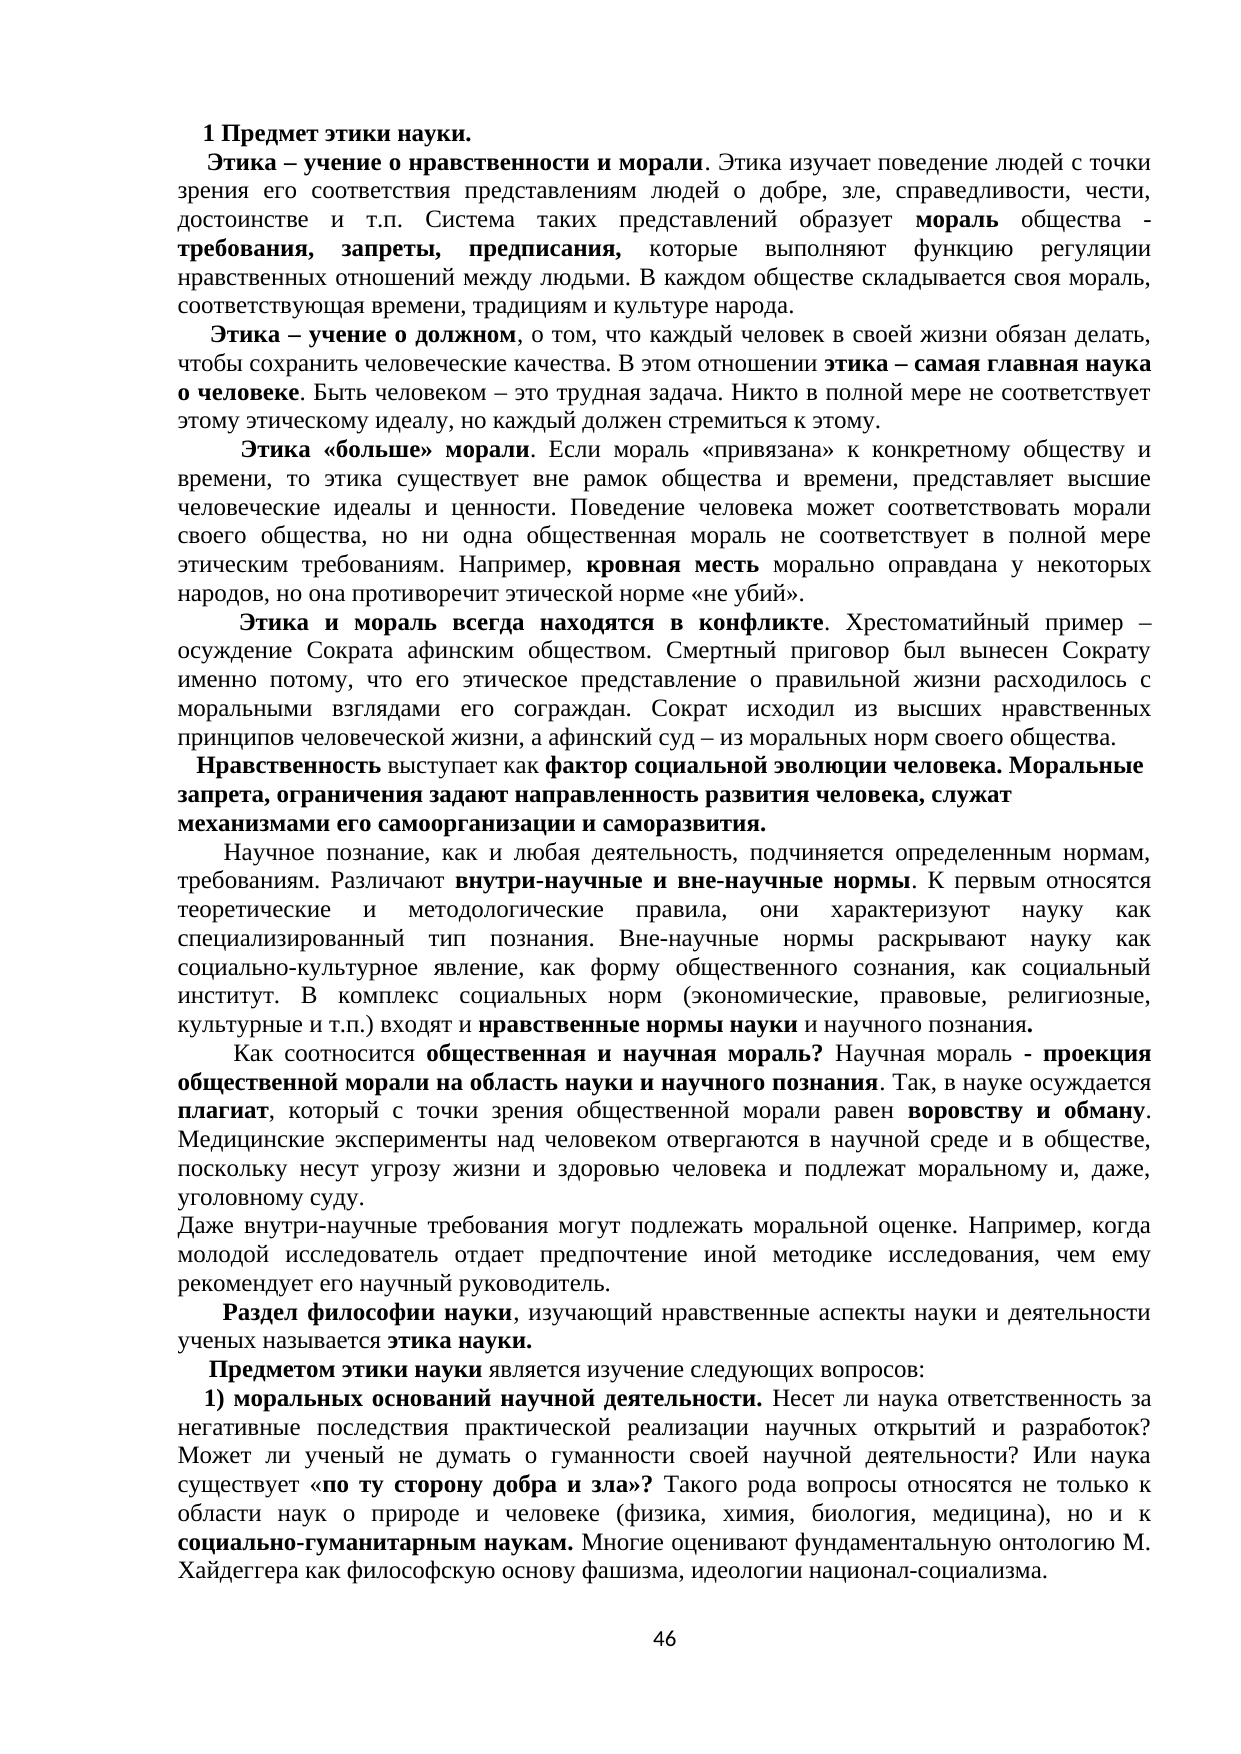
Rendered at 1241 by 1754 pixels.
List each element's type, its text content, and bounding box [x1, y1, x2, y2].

text Как соотносится общественная и научная мораль? Научная мораль - проекция общественной морали на область науки и научного познания. Так, в науке осуждается плагиат, который с точки зрения общественной морали равен воровству и обману. Медицинские эксперименты над человеком отвергаются в научной среде и в обществе, поскольку несут угрозу жизни и здоровью человека и подлежат моральному и, даже, уголовному суду. [177, 1038, 1152, 1211]
text Этика и мораль всегда находятся в конфликте. Хрестоматийный пример – осуждение Сократа афинским обществом. Смертный приговор был вынесен Сократу именно потому, что его этическое представление о правильной жизни расходилось с моральными взглядами его сограждан. Сократ исходил из высших нравственных принципов человеческой жизни, а афинский суд – из моральных норм своего общества. [177, 607, 1152, 751]
text Даже внутри-научные требования могут подлежать моральной оценке. Например, когда молодой исследователь отдает предпочтение иной методике исследования, чем ему рекомендует его научный руководитель. [177, 1211, 1152, 1297]
text Этика «больше» морали. Если мораль «привязана» к конкретному обществу и времени, то этика существует вне рамок общества и времени, представляет высшие человеческие идеалы и ценности. Поведение человека может соответствовать морали своего общества, но ни одна общественная мораль не соответствует в полной мере этическим требованиям. Например, кровная месть морально оправдана у некоторых народов, но она противоречит этической норме «не убий». [177, 434, 1152, 607]
text 1 Предмет этики науки. [177, 118, 1152, 147]
text Этика – учение о должном, о том, что каждый человек в своей жизни обязан делать, чтобы сохранить человеческие качества. В этом отношении этика – самая главная наука о человеке. Быть человеком – это трудная задача. Никто в полной мере не соответствует этому этическому идеалу, но каждый должен стремиться к этому. [177, 319, 1152, 434]
text Раздел философии науки, изучающий нравственные аспекты науки и деятельности ученых называется этика науки. [177, 1297, 1152, 1354]
text 1) моральных оснований научной деятельности. Несет ли наука ответственность за негативные последствия практической реализации научных открытий и разработок? Может ли ученый не думать о гуманности своей научной деятельности? Или наука существует «по ту сторону добра и зла»? Такого рода вопросы относятся не только к области наук о природе и человеке (физика, химия, биология, медицина), но и к социально-гуманитарным наукам. Многие оценивают фундаментальную онтологию М. Хайдеггера как философскую основу фашизма, идеологии национал-социализма. [177, 1383, 1152, 1584]
text Научное познание, как и любая деятельность, подчиняется определенным нормам, требованиям. Различают внутри-научные и вне-научные нормы. К первым относятся теоретические и методологические правила, они характеризуют науку как специализированный тип познания. Вне-научные нормы раскрывают науку как социально-культурное явление, как форму общественного сознания, как социальный институт. В комплекс социальных норм (экономические, правовые, религиозные, культурные и т.п.) входят и нравственные нормы науки и научного познания. [177, 837, 1152, 1038]
text Нравственность выступает как фактор социальной эволюции человека. Моральные запрета, ограничения задают направленность развития человека, служат механизмами его самоорганизации и саморазвития. [177, 751, 1152, 837]
text Этика – учение о нравственности и морали. Этика изучает поведение людей с точки зрения его соответствия представлениям людей о добре, зле, справедливости, чести, достоинстве и т.п. Система таких представлений образует мораль общества - требования, запреты, предписания, которые выполняют функцию регуляции нравственных отношений между людьми. В каждом обществе складывается своя мораль, соответствующая времени, традициям и культуре народа. [177, 147, 1152, 319]
text Предметом этики науки является изучение следующих вопросов: [177, 1354, 1152, 1383]
